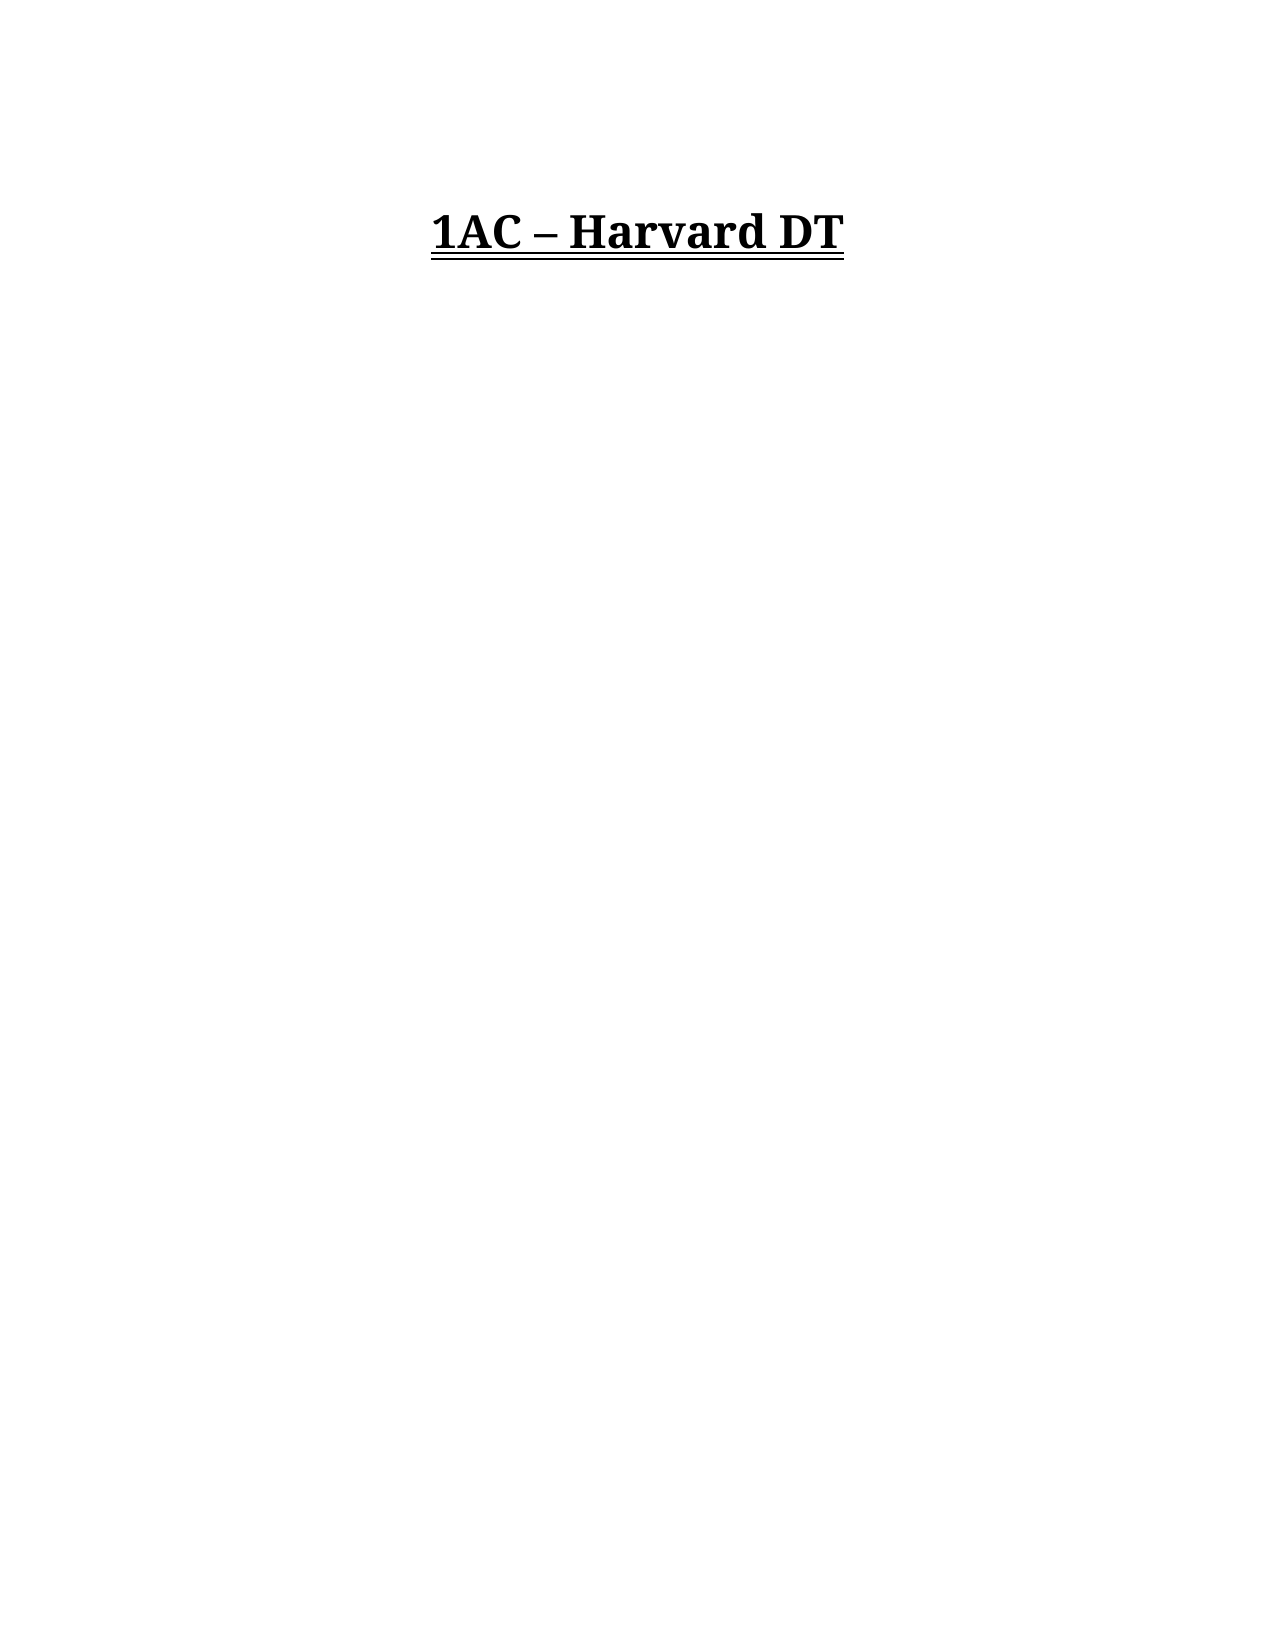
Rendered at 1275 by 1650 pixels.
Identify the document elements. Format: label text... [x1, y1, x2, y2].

subtitle 1AC – Harvard DT [150, 200, 1125, 262]
